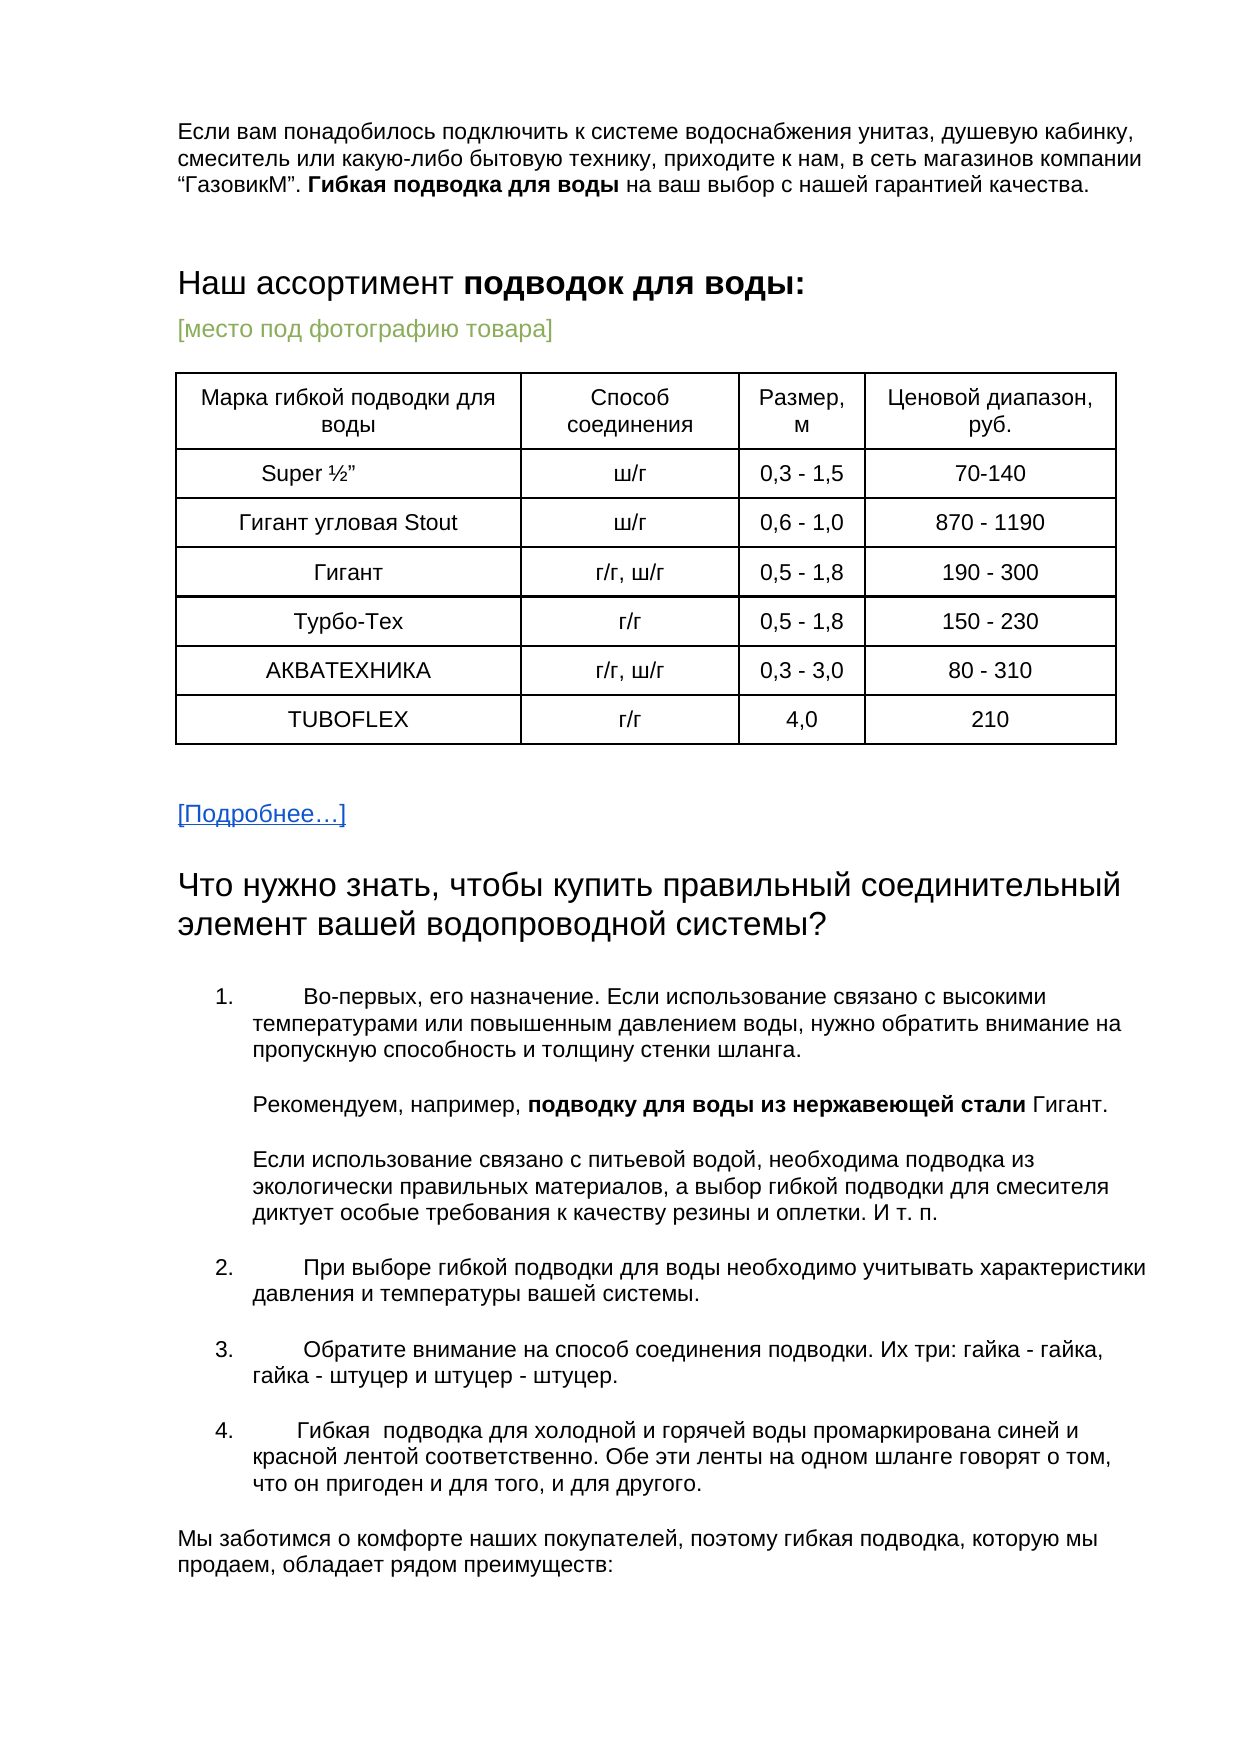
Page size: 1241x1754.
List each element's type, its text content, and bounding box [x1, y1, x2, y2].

table_cell 190 - 300 [866, 548, 1115, 595]
table_cell Super ½” [177, 450, 520, 497]
table_cell 80 - 310 [866, 647, 1115, 694]
text Если использование связано с питьевой водой, необходима подводка из экологически правильных материалов, а выбор гибкой подводки для смесителя диктует особые требования к качеству резины и оплетки. И т. п. [252, 1146, 1152, 1225]
table_cell 0,5 - 1,8 [740, 598, 864, 644]
table_cell ш/г [522, 499, 738, 546]
list При выборе гибкой подводки для воды необходимо учитывать характеристики давления и температуры вашей системы. [215, 1254, 1152, 1307]
table_cell 150 - 230 [866, 598, 1115, 644]
table_header Способ соединения [522, 374, 738, 447]
text Что нужно знать, чтобы купить правильный соединительный элемент вашей водопроводной системы? [177, 865, 1152, 942]
table_cell 0,5 - 1,8 [740, 548, 864, 595]
table_cell TUBOFLEX [177, 696, 520, 743]
text Если вам понадобилось подключить к системе водоснабжения унитаз, душевую кабинку, смеситель или какую-либо бытовую технику, приходите к нам, в сеть магазинов компании “ГазовикМ”. Гибкая подводка для воды на ваш выбор с нашей гарантией качества. [177, 118, 1152, 197]
table_cell ш/г [522, 450, 738, 497]
text Рекомендуем, например, подводку для воды из нержавеющей стали Гигант. [252, 1091, 1152, 1117]
table_cell г/г [522, 598, 738, 644]
list Обратите внимание на способ соединения подводки. Их три: гайка - гайка, гайка - штуцер и штуцер - штуцер. [215, 1336, 1152, 1388]
table_header Ценовой диапазон, руб. [866, 374, 1115, 447]
table_cell 870 - 1190 [866, 499, 1115, 546]
table_cell Турбо-Тех [177, 598, 520, 644]
table_cell г/г, ш/г [522, 548, 738, 595]
text Мы заботимся о комфорте наших покупателей, поэтому гибкая подводка, которую мы продаем, обладает рядом преимуществ: [177, 1525, 1152, 1577]
list Во-первых, его назначение. Если использование связано с высокими температурами или повышенным давлением воды, нужно обратить внимание на пропускную способность и толщину стенки шланга. [215, 983, 1152, 1062]
table_cell 4,0 [740, 696, 864, 743]
table_cell г/г, ш/г [522, 647, 738, 694]
table_cell 210 [866, 696, 1115, 743]
table_cell 0,3 - 1,5 [740, 450, 864, 497]
text [место под фотографию товара] [177, 314, 1152, 343]
table_cell 70-140 [866, 450, 1115, 497]
table_cell Гигант угловая Stout [177, 499, 520, 546]
table_cell г/г [522, 696, 738, 743]
table_cell АКВАТЕХНИКА [177, 647, 520, 694]
table_header Марка гибкой подводки для воды [177, 374, 520, 447]
table_cell 0,6 - 1,0 [740, 499, 864, 546]
text Наш ассортимент подводок для воды: [177, 263, 1152, 302]
table_cell 0,3 - 3,0 [740, 647, 864, 694]
table_cell Гигант [177, 548, 520, 595]
table_header Размер, м [740, 374, 864, 447]
text [Подробнее…] [177, 799, 1152, 828]
list Гибкая подводка для холодной и горячей воды промаркирована синей и красной лентой соответственно. Обе эти ленты на одном шланге говорят о том, что он пригоден и для того, и для другого. [215, 1417, 1152, 1496]
